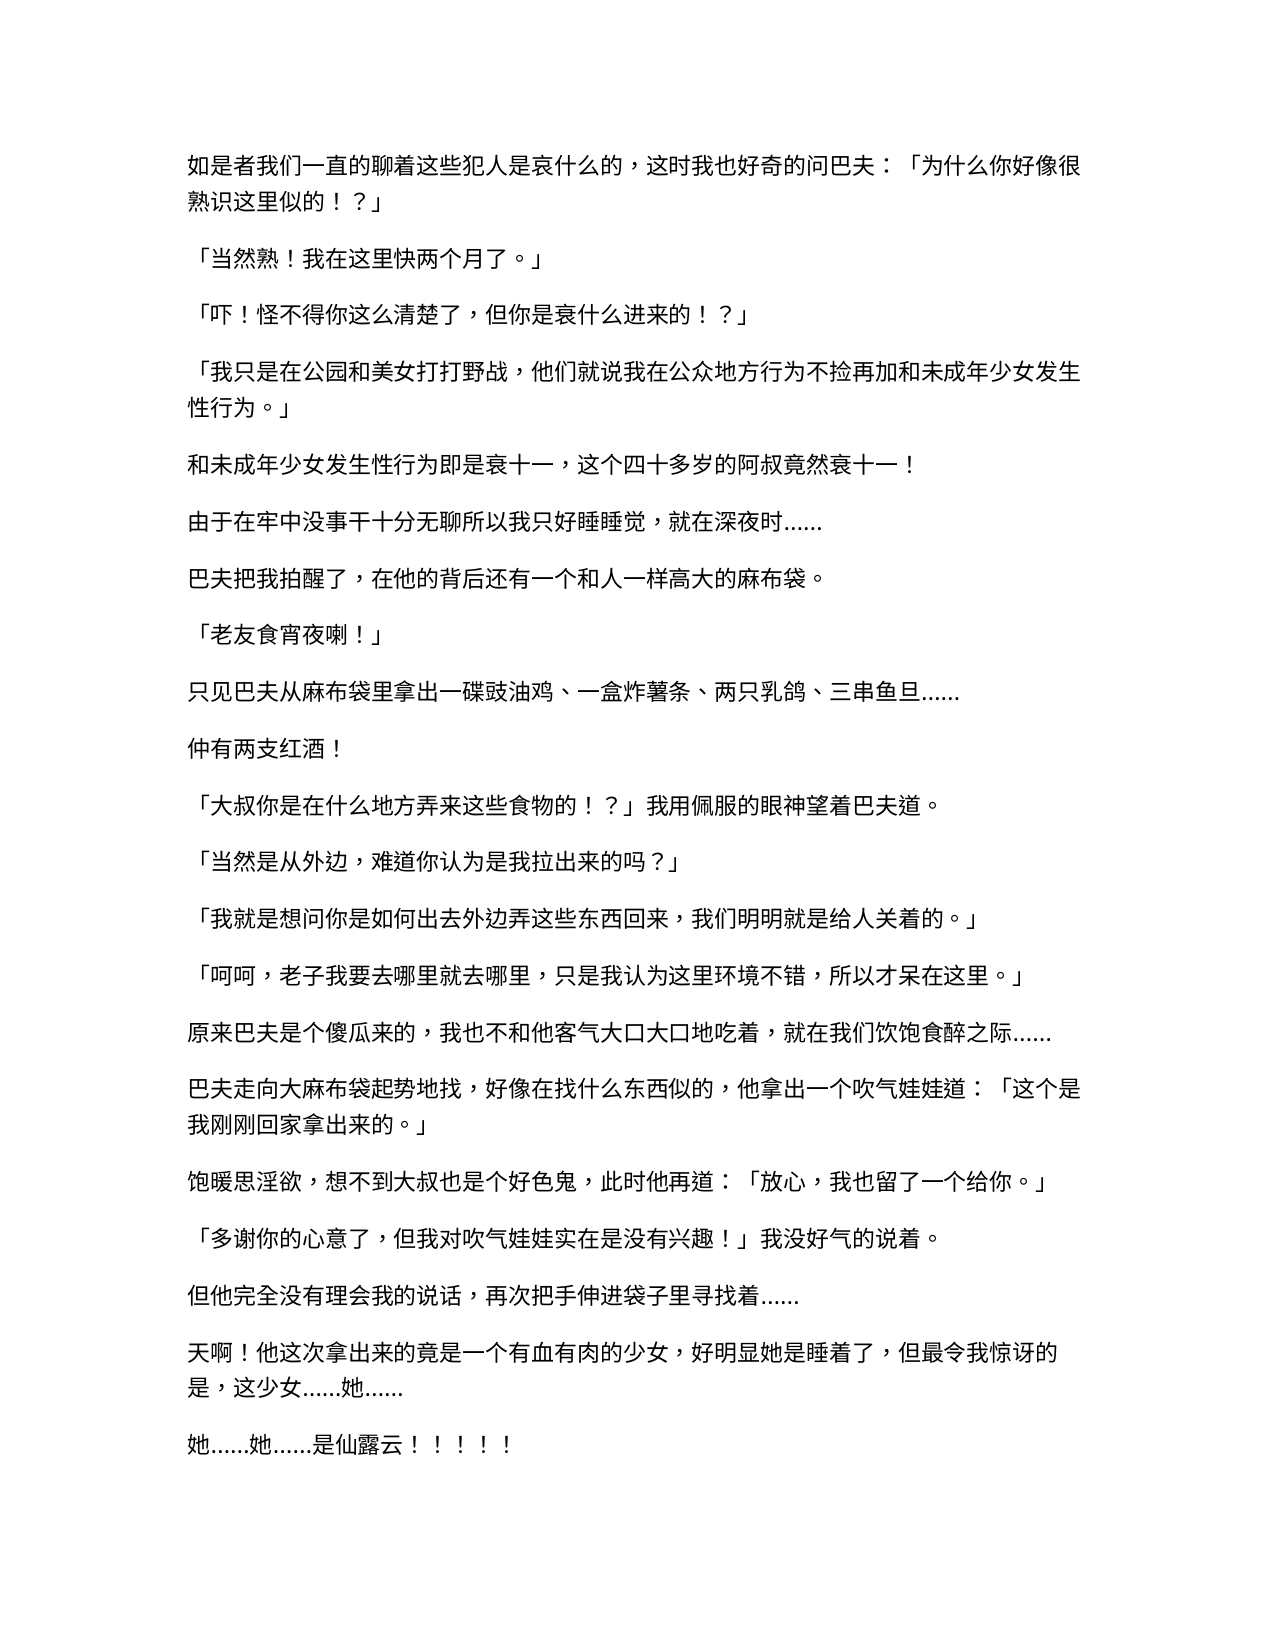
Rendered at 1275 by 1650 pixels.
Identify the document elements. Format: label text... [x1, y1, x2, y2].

text 原来巴夫是个傻瓜来的，我也不和他客气大口大口地吃着，就在我们饮饱食醉之际…… [187, 1017, 1087, 1048]
text 和未成年少女发生性行为即是衰十一，这个四十多岁的阿叔竟然衰十一！ [187, 449, 1087, 480]
text 如是者我们一直的聊着这些犯人是哀什么的，这时我也好奇的问巴夫：「为什么你好像很熟识这里似的！？」 [187, 150, 1087, 217]
text 「我就是想问你是如何出去外边弄这些东西回来，我们明明就是给人关着的。」 [187, 903, 1087, 934]
text 只见巴夫从麻布袋里拿出一碟豉油鸡、一盒炸薯条、两只乳鸽、三串鱼旦…… [187, 676, 1087, 707]
text 巴夫走向大麻布袋起势地找，好像在找什么东西似的，他拿出一个吹气娃娃道：「这个是我刚刚回家拿出来的。」 [187, 1073, 1087, 1141]
text 「当然熟！我在这里快两个月了。」 [187, 243, 1087, 274]
text 「大叔你是在什么地方弄来这些食物的！？」我用佩服的眼神望着巴夫道。 [187, 789, 1087, 821]
text 「我只是在公园和美女打打野战，他们就说我在公众地方行为不捡再加和未成年少女发生性行为。」 [187, 356, 1087, 423]
text 但他完全没有理会我的说话，再次把手伸进袋子里寻找着…… [187, 1280, 1087, 1311]
text 「多谢你的心意了，但我对吹气娃娃实在是没有兴趣！」我没好气的说着。 [187, 1223, 1087, 1254]
text 饱暖思淫欲，想不到大叔也是个好色鬼，此时他再道：「放心，我也留了一个给你。」 [187, 1166, 1087, 1197]
text 巴夫把我拍醒了，在他的背后还有一个和人一样高大的麻布袋。 [187, 562, 1087, 594]
text 「呵呵，老子我要去哪里就去哪里，只是我认为这里环境不错，所以才呆在这里。」 [187, 960, 1087, 991]
text 由于在牢中没事干十分无聊所以我只好睡睡觉，就在深夜时…… [187, 506, 1087, 537]
text 仲有两支红酒！ [187, 733, 1087, 764]
text 「吓！怪不得你这么清楚了，但你是衰什么进来的！？」 [187, 299, 1087, 331]
text 她……她……是仙露云！！！！！ [187, 1429, 1087, 1460]
text 「当然是从外边，难道你认为是我拉出来的吗？」 [187, 846, 1087, 878]
text 「老友食宵夜喇！」 [187, 619, 1087, 651]
text 天啊！他这次拿出来的竟是一个有血有肉的少女，好明显她是睡着了，但最令我惊讶的是，这少女……她…… [187, 1336, 1087, 1404]
